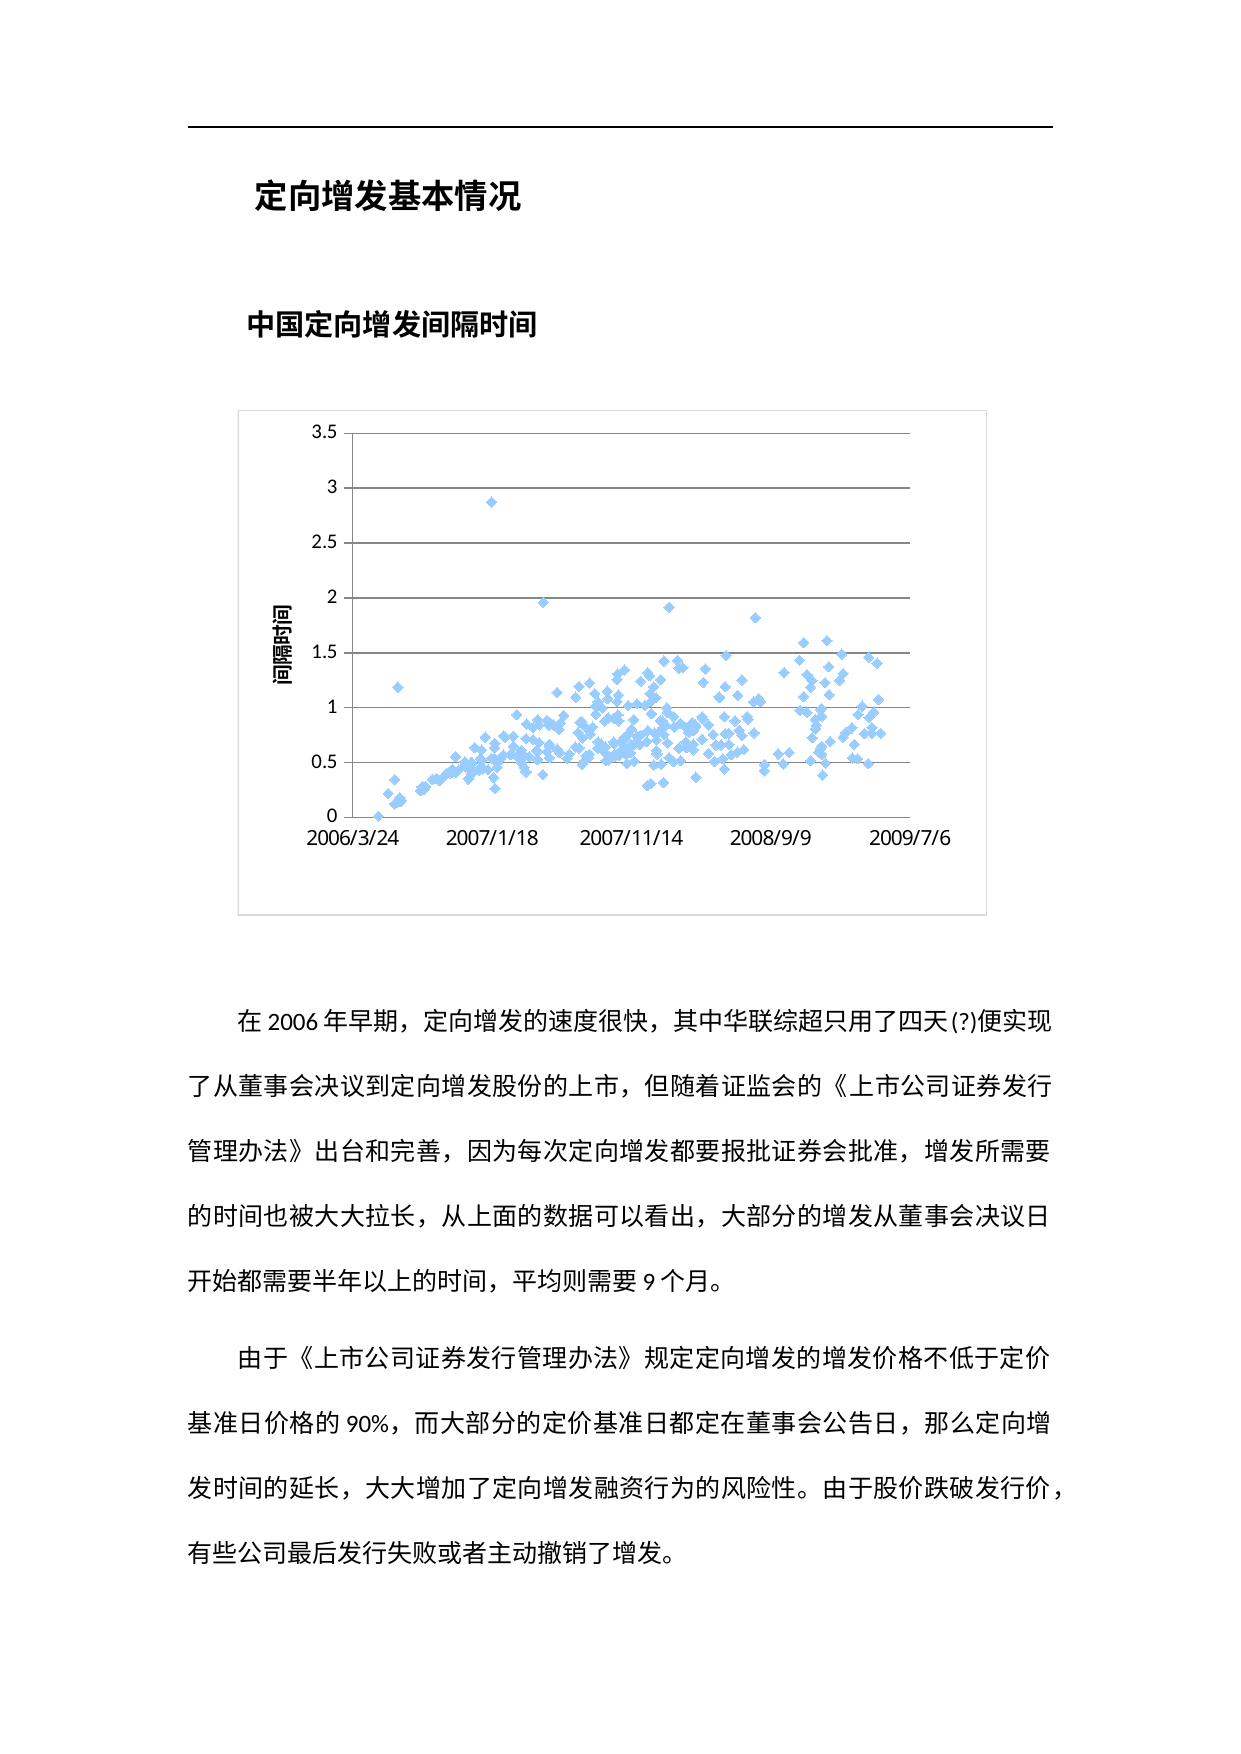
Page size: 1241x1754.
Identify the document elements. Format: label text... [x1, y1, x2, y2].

subtitle 中国定向增发间隔时间 [187, 291, 1053, 356]
text 由于《上市公司证券发行管理办法》规定定向增发的增发价格不低于定价基准日价格的90%，而大部分的定价基准日都定在董事会公告日，那么定向增发时间的延长，大大增加了定向增发融资行为的风险性。由于股价跌破发行价，有些公司最后发行失败或者主动撤销了增发。 [187, 1324, 1053, 1584]
text 在2006年早期，定向增发的速度很快，其中华联综超只用了四天(?)便实现了从董事会决议到定向增发股份的上市，但随着证监会的《上市公司证券发行管理办法》出台和完善，因为每次定向增发都要报批证券会批准，增发所需要的时间也被大大拉长，从上面的数据可以看出，大部分的增发从董事会决议日开始都需要半年以上的时间，平均则需要9个月。 [187, 987, 1053, 1312]
subtitle 定向增发基本情况 [187, 161, 1053, 226]
